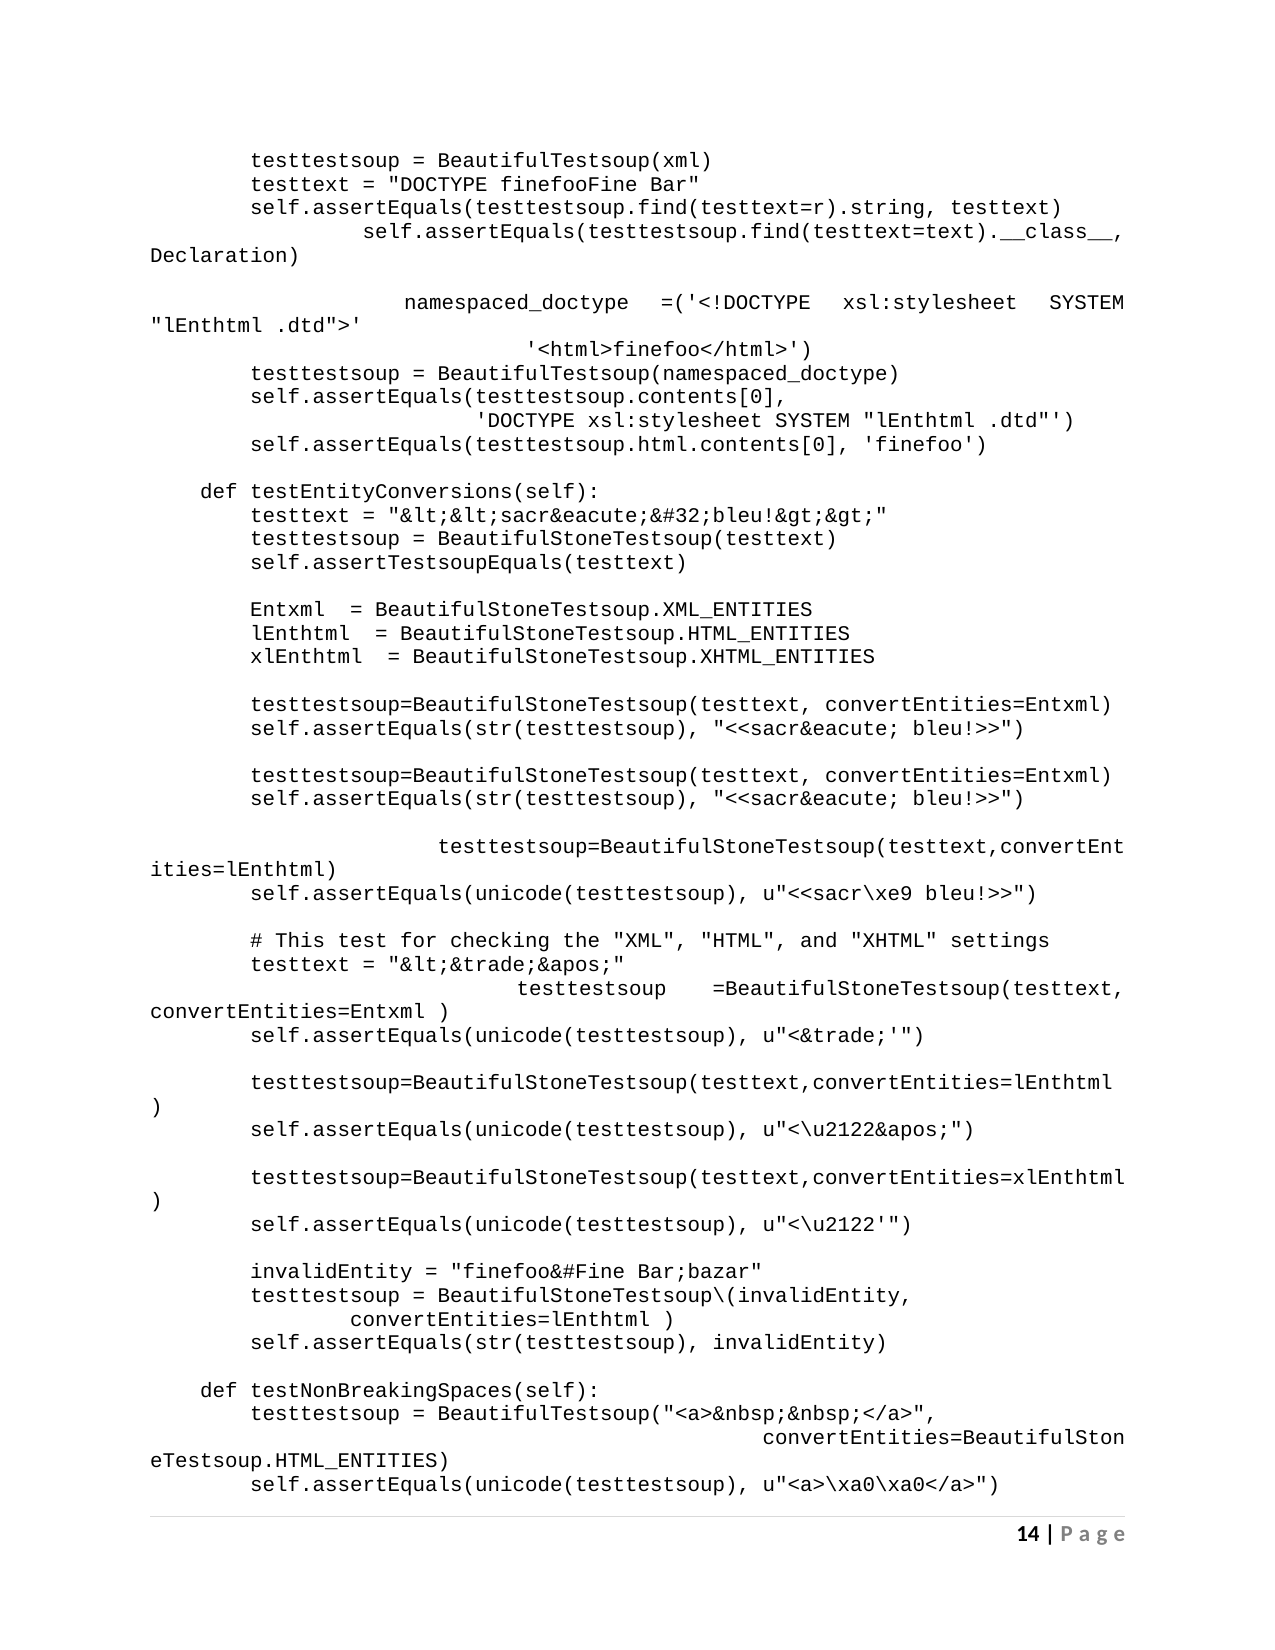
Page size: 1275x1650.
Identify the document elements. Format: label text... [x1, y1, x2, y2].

text self.assertEquals(testtestsoup.find(testtext=text).__class__, Declaration) [150, 221, 1125, 268]
text testtestsoup = BeautifulTestsoup(xml) [150, 150, 1125, 174]
text '<html>finefoo</html>') [150, 339, 1125, 363]
text testtestsoup = BeautifulTestsoup(namespaced_doctype) [150, 363, 1125, 386]
text lEnthtml = BeautifulStoneTestsoup.HTML_ENTITIES [150, 623, 1125, 647]
text testtestsoup=BeautifulStoneTestsoup(testtext,convertEntities=xlEnthtml ) [150, 1167, 1125, 1214]
text testtestsoup=BeautifulStoneTestsoup(testtext, convertEntities=Entxml) [150, 694, 1125, 717]
text def testEntityConversions(self): [150, 481, 1125, 505]
text convertEntities=lEnthtml ) [150, 1309, 1125, 1332]
text testtext = "DOCTYPE finefooFine Bar" [150, 174, 1125, 197]
text def testNonBreakingSpaces(self): [150, 1379, 1125, 1403]
text Entxml = BeautifulStoneTestsoup.XML_ENTITIES [150, 599, 1125, 623]
text testtestsoup=BeautifulStoneTestsoup(testtext,convertEntities=lEnthtml ) [150, 1072, 1125, 1119]
text testtext = "&lt;&trade;&apos;" [150, 954, 1125, 978]
text testtestsoup =BeautifulStoneTestsoup(testtext, convertEntities=Entxml ) [150, 978, 1125, 1025]
text invalidEntity = "finefoo&#Fine Bar;bazar" [150, 1261, 1125, 1285]
text self.assertEquals(unicode(testtestsoup), u"<<sacr\xe9 bleu!>>") [150, 883, 1125, 907]
text self.assertEquals(str(testtestsoup), "<<sacr&eacute; bleu!>>") [150, 788, 1125, 812]
text self.assertEquals(str(testtestsoup), invalidEntity) [150, 1332, 1125, 1356]
text self.assertEquals(testtestsoup.find(testtext=r).string, testtext) [150, 197, 1125, 221]
text namespaced_doctype =('<!DOCTYPE xsl:stylesheet SYSTEM "lEnthtml .dtd">' [150, 292, 1125, 339]
text testtestsoup=BeautifulStoneTestsoup(testtext,convertEntities=lEnthtml) [150, 836, 1125, 883]
text self.assertEquals(unicode(testtestsoup), u"<\u2122&apos;") [150, 1119, 1125, 1143]
text self.assertEquals(unicode(testtestsoup), u"<\u2122'") [150, 1214, 1125, 1238]
text self.assertTestsoupEquals(testtext) [150, 552, 1125, 576]
text testtestsoup = BeautifulStoneTestsoup\(invalidEntity, [150, 1285, 1125, 1309]
text self.assertEquals(testtestsoup.contents[0], [150, 386, 1125, 410]
text self.assertEquals(str(testtestsoup), "<<sacr&eacute; bleu!>>") [150, 717, 1125, 741]
text # This test for checking the "XML", "HTML", and "XHTML" settings [150, 930, 1125, 954]
text testtestsoup = BeautifulTestsoup("<a>&nbsp;&nbsp;</a>", [150, 1403, 1125, 1427]
text self.assertEquals(unicode(testtestsoup), u"<a>\xa0\xa0</a>") [150, 1474, 1125, 1498]
text xlEnthtml = BeautifulStoneTestsoup.XHTML_ENTITIES [150, 647, 1125, 670]
text self.assertEquals(testtestsoup.html.contents[0], 'finefoo') [150, 434, 1125, 457]
text testtext = "&lt;&lt;sacr&eacute;&#32;bleu!&gt;&gt;" [150, 505, 1125, 528]
text testtestsoup=BeautifulStoneTestsoup(testtext, convertEntities=Entxml) [150, 765, 1125, 788]
text testtestsoup = BeautifulStoneTestsoup(testtext) [150, 528, 1125, 552]
text convertEntities=BeautifulStoneTestsoup.HTML_ENTITIES) [150, 1427, 1125, 1474]
text self.assertEquals(unicode(testtestsoup), u"<&trade;'") [150, 1025, 1125, 1048]
text 'DOCTYPE xsl:stylesheet SYSTEM "lEnthtml .dtd"') [150, 410, 1125, 434]
